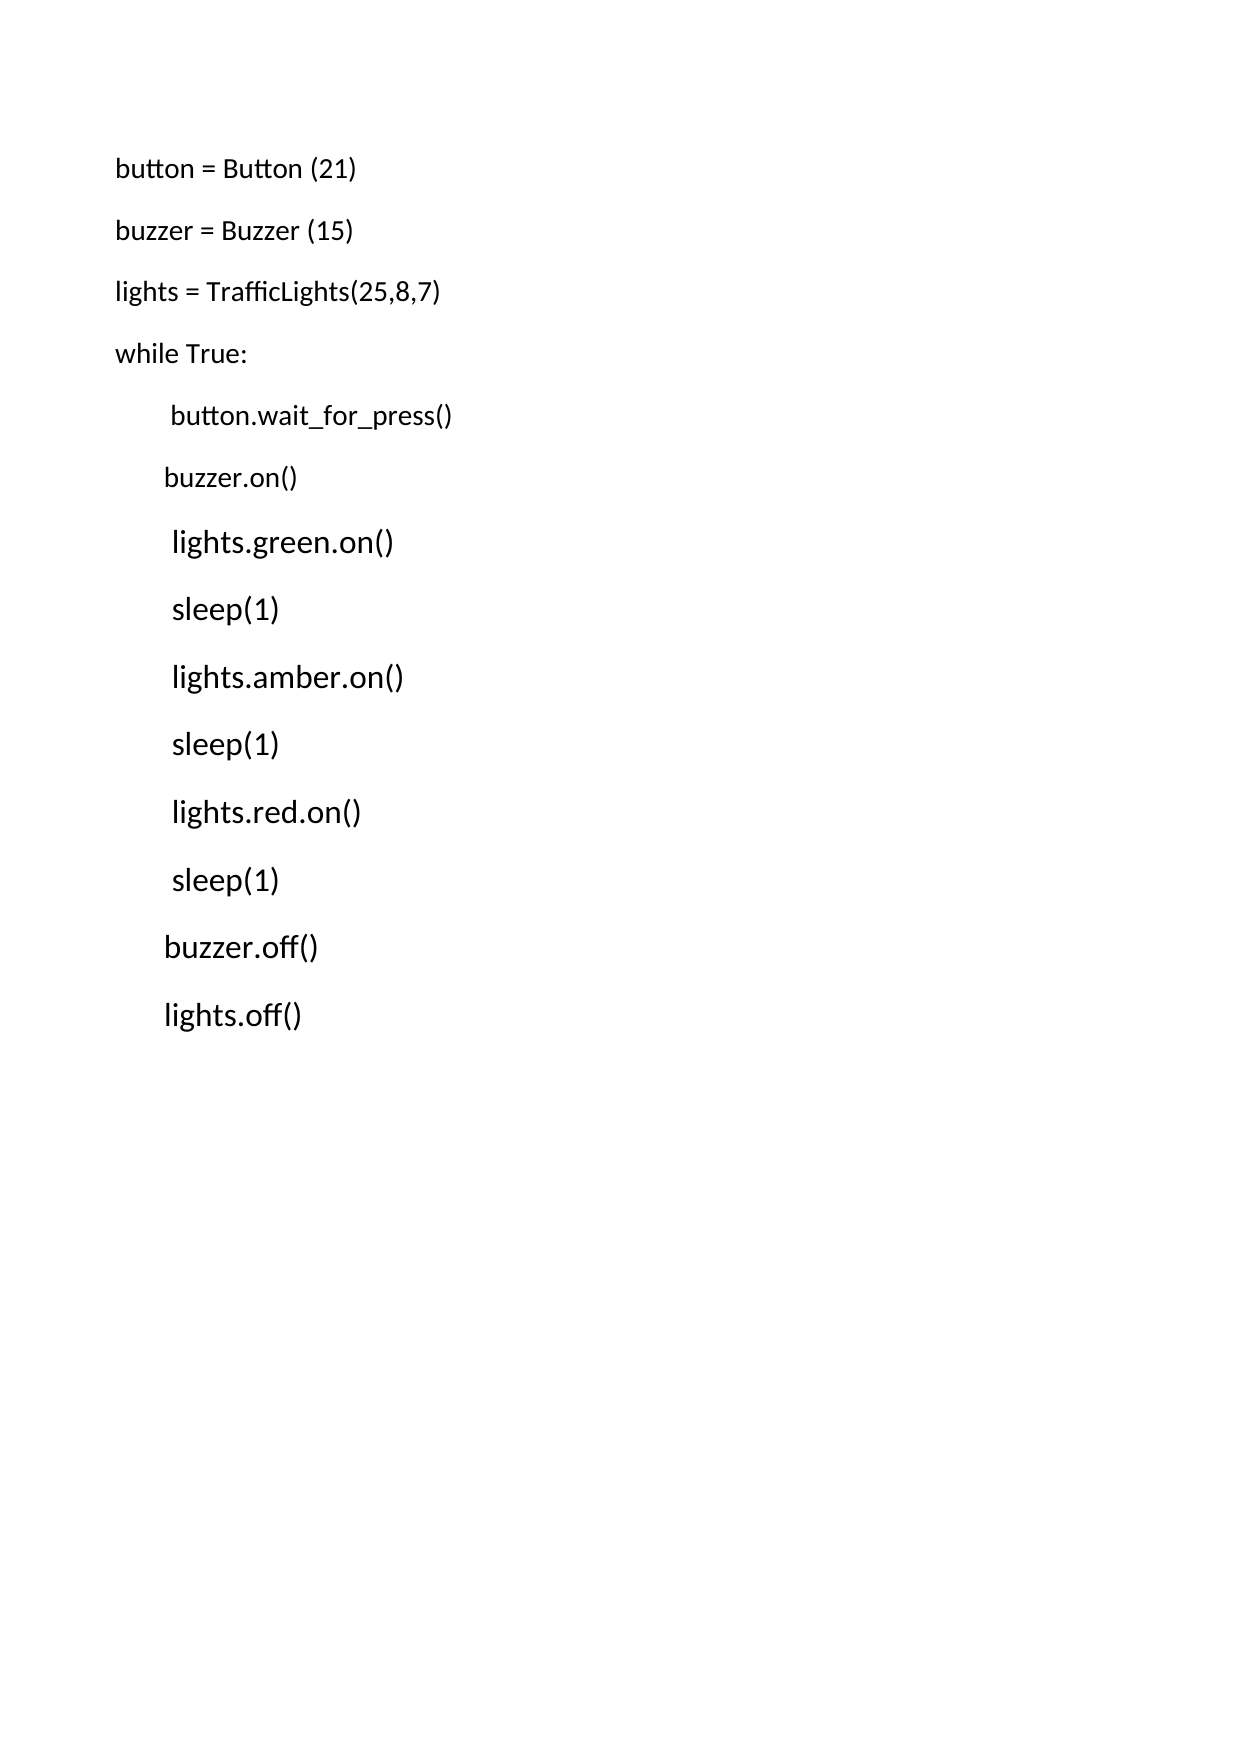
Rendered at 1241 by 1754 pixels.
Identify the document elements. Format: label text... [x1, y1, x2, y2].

text lights.off() [89, 994, 1240, 1034]
text sleep(1) [89, 859, 1240, 899]
text buzzer.off() [89, 926, 1240, 967]
text buzzer = Buzzer (15) [89, 212, 1240, 247]
text sleep(1) [89, 588, 1240, 629]
text lights.red.on() [89, 791, 1240, 832]
text buzzer.on() [89, 459, 1240, 494]
text lights = TrafficLights(25,8,7) [89, 273, 1240, 309]
text lights.amber.on() [89, 656, 1240, 697]
text sleep(1) [89, 723, 1240, 764]
text while True: [89, 335, 1240, 371]
text button = Button (21) [89, 150, 1240, 186]
text lights.green.on() [89, 521, 1240, 561]
text button.wait_for_press() [89, 397, 1240, 433]
